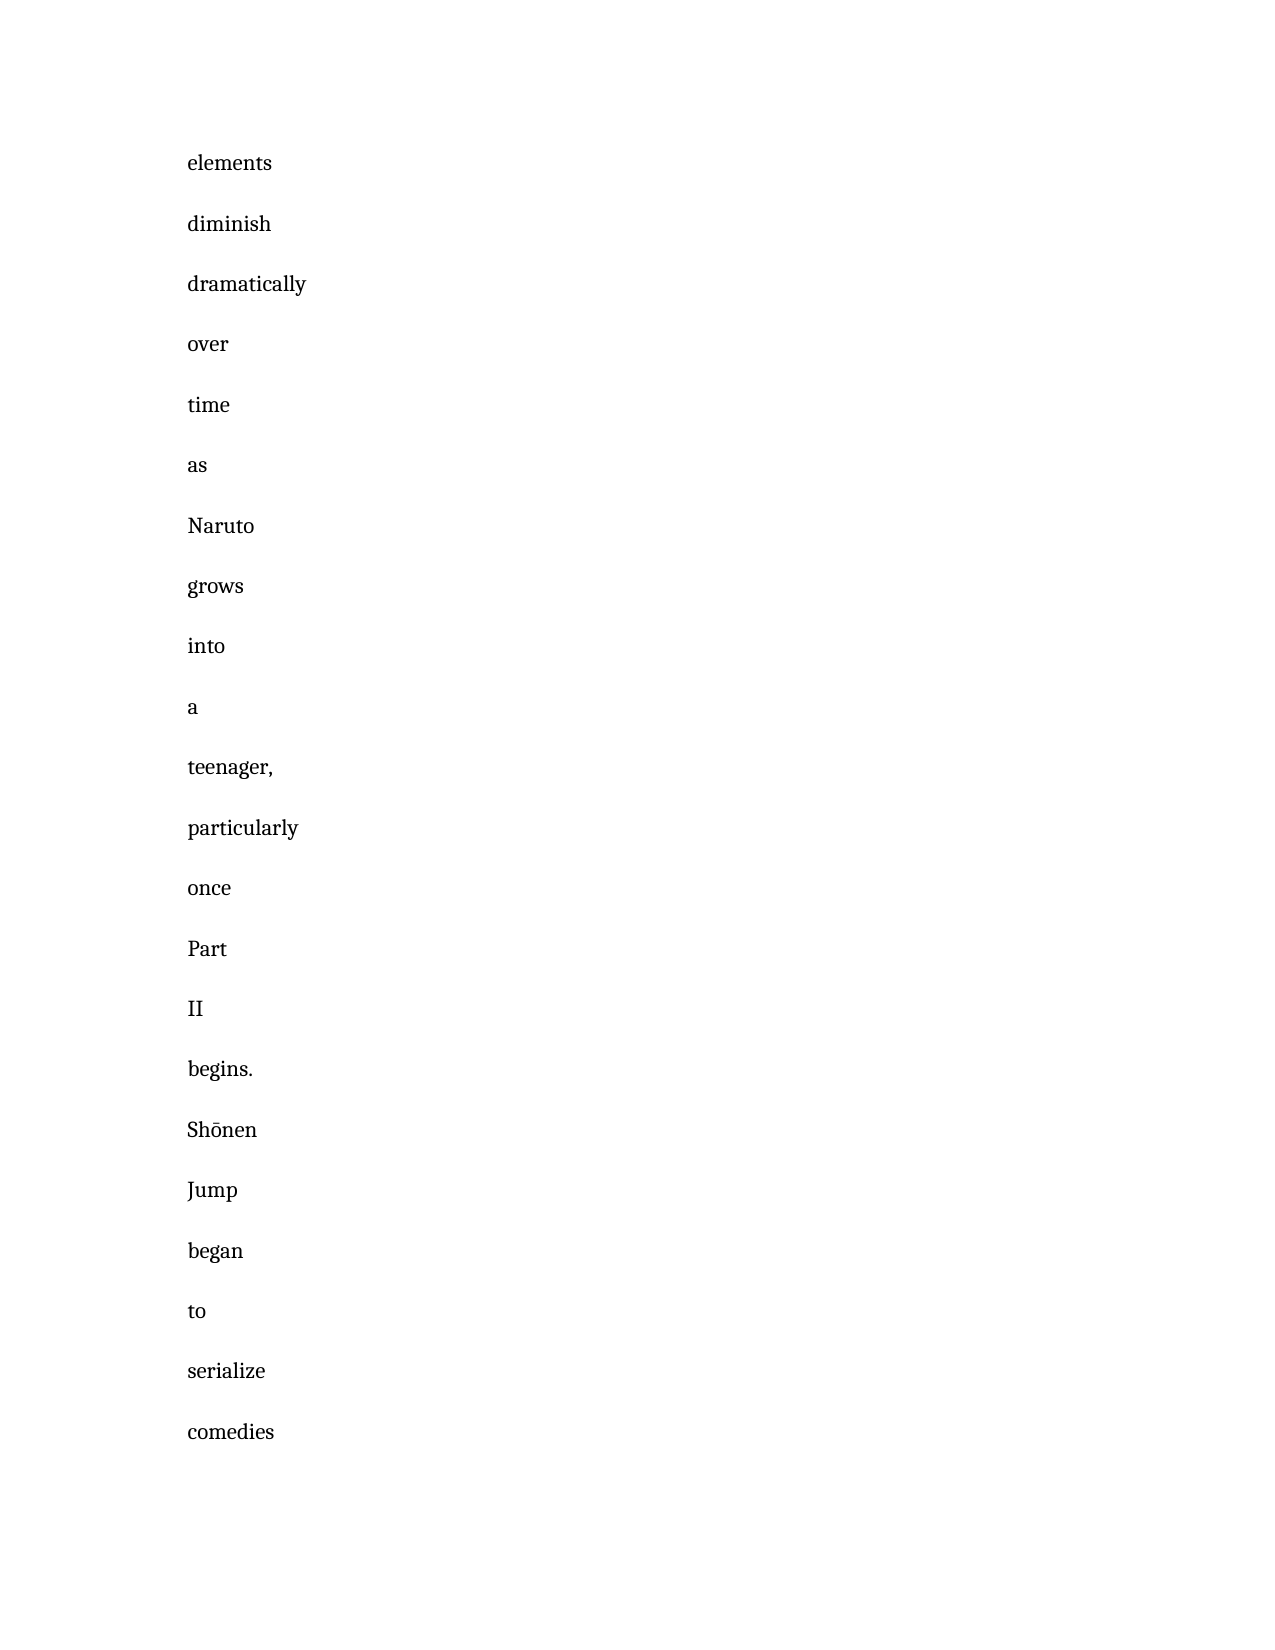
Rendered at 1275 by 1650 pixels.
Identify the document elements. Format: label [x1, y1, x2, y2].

text [187, 150, 1087, 1475]
